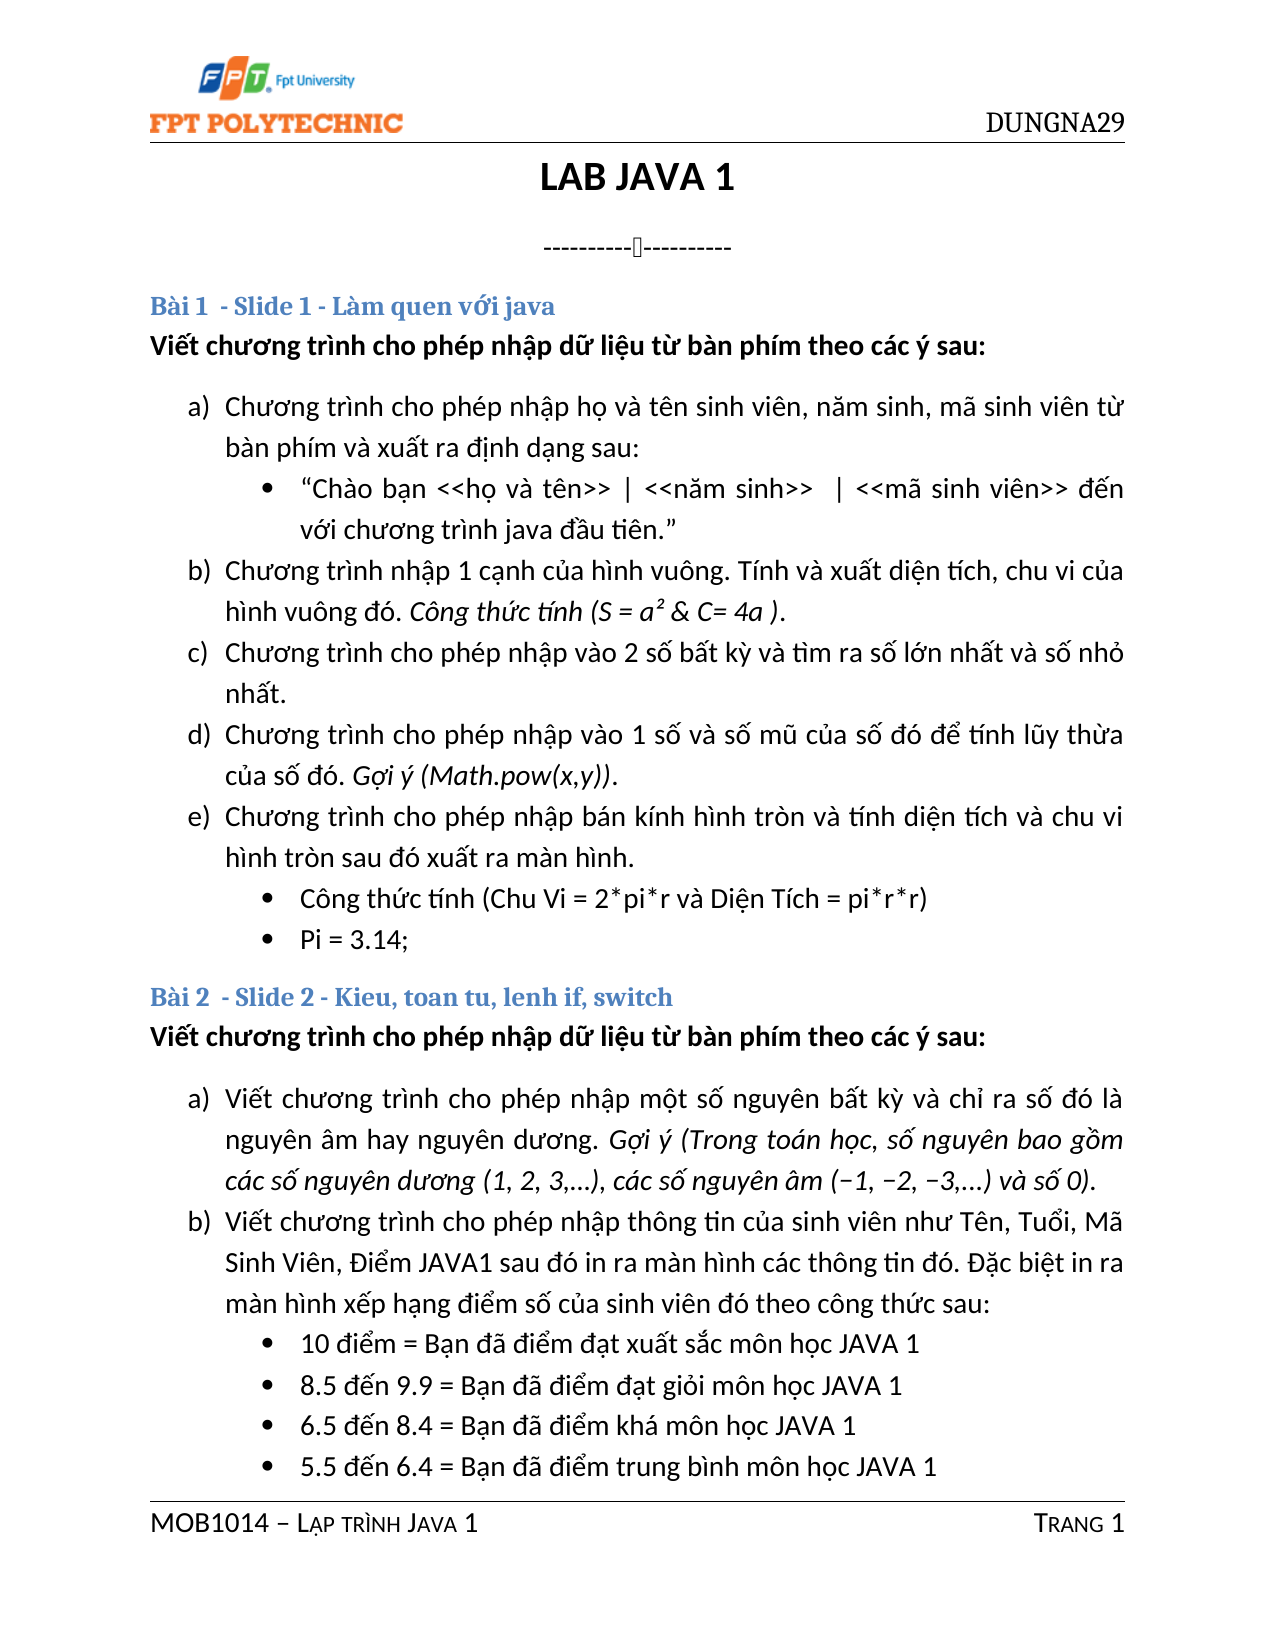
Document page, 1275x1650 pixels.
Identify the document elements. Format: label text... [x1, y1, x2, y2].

text Viết chương trình cho phép nhập dữ liệu từ bàn phím theo các ý sau: [150, 327, 1125, 362]
list Viết chương trình cho phép nhập một số nguyên bất kỳ và chỉ ra số đó là nguyên âm hay nguyên dương. Gợi ý (Trong toán học, số nguyên bao gồm các số nguyên dương (1, 2, 3,…), các số nguyên âm (−1, −2, −3,...) và số 0). [187, 1080, 1125, 1197]
list 5.5 đến 6.4 = Bạn đã điểm trung bình môn học JAVA 1 [262, 1448, 1125, 1484]
list Pi = 3.14; [262, 921, 1125, 956]
list 8.5 đến 9.9 = Bạn đã điểm đạt giỏi môn học JAVA 1 [262, 1367, 1125, 1402]
text Viết chương trình cho phép nhập dữ liệu từ bàn phím theo các ý sau: [150, 1018, 1125, 1054]
list Chương trình cho phép nhập vào 1 số và số mũ của số đó để tính lũy thừa của số đó. Gợi ý (Math.pow(x,y)). [187, 716, 1125, 793]
list Chương trình nhập 1 cạnh của hình vuông. Tính và xuất diện tích, chu vi của hình vuông đó. Công thức tính (S = a² & C= 4a ). [187, 552, 1125, 629]
subtitle Bài 1 - Slide 1 - Làm quen với java [150, 291, 1125, 322]
list Chương trình cho phép nhập vào 2 số bất kỳ và tìm ra số lớn nhất và số nhỏ nhất. [187, 634, 1125, 711]
list Chương trình cho phép nhập bán kính hình tròn và tính diện tích và chu vi hình tròn sau đó xuất ra màn hình. [187, 798, 1125, 874]
list 6.5 đến 8.4 = Bạn đã điểm khá môn học JAVA 1 [262, 1407, 1125, 1443]
list “Chào bạn <<họ và tên>> | <<năm sinh>> | <<mã sinh viên>> đến với chương trình java đầu tiên.” [262, 470, 1125, 547]
subtitle Bài 2 - Slide 2 - Kieu, toan tu, lenh if, switch [150, 982, 1125, 1014]
list Viết chương trình cho phép nhập thông tin của sinh viên như Tên, Tuổi, Mã Sinh Viên, Điểm JAVA1 sau đó in ra màn hình các thông tin đó. Đặc biệt in ra màn hình xếp hạng điểm số của sinh viên đó theo công thức sau: [187, 1203, 1125, 1320]
list Công thức tính (Chu Vi = 2*pi*r và Diện Tích = pi*r*r) [262, 880, 1125, 915]
text LAB JAVA 1 [150, 150, 1125, 201]
list Chương trình cho phép nhập họ và tên sinh viên, năm sinh, mã sinh viên từ bàn phím và xuất ra định dạng sau: [187, 388, 1125, 465]
list 10 điểm = Bạn đã điểm đạt xuất sắc môn học JAVA 1 [262, 1326, 1125, 1361]
text -------------------- [150, 229, 1125, 265]
picture [150, 56, 403, 133]
